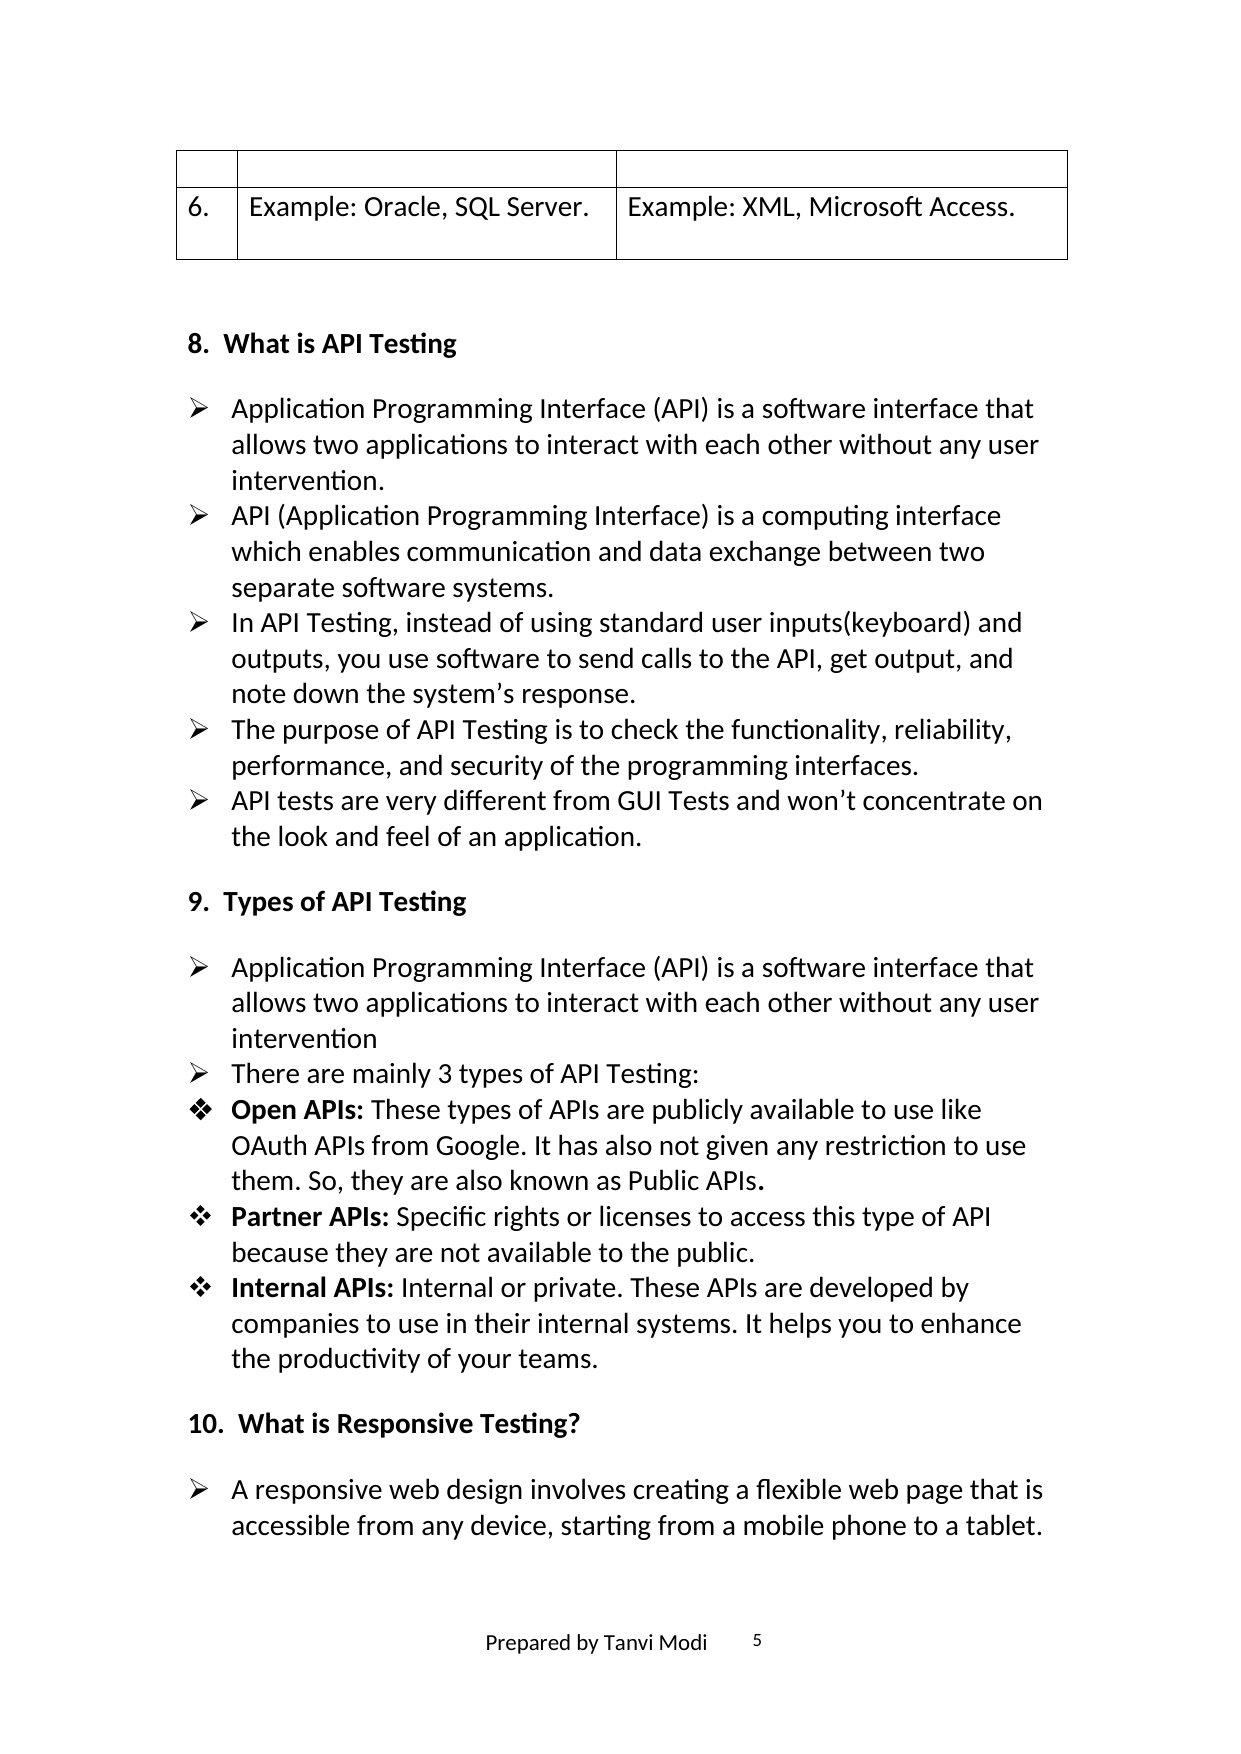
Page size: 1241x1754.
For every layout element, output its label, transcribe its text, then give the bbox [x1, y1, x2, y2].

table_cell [617, 151, 1067, 187]
table_cell 6. [177, 188, 237, 259]
subtitle What is API Testing [187, 325, 1053, 360]
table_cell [238, 151, 616, 187]
list API (Application Programming Interface) is a computing interface which enables communication and data exchange between two separate software systems. [187, 497, 1053, 604]
list In API Testing, instead of using standard user inputs(keyboard) and outputs, you use software to send calls to the API, get output, and note down the system’s response. [187, 604, 1053, 711]
list The purpose of API Testing is to check the functionality, reliability, performance, and security of the programming interfaces. [187, 711, 1053, 782]
list A responsive web design involves creating a flexible web page that is accessible from any device, starting from a mobile phone to a tablet. [187, 1471, 1053, 1542]
list Application Programming Interface (API) is a software interface that allows two applications to interact with each other without any user intervention. [187, 391, 1053, 497]
subtitle Types of API Testing [187, 883, 1053, 918]
table_cell Example: Oracle, SQL Server. [238, 188, 616, 259]
list Open APIs: These types of APIs are publicly available to use like OAuth APIs from Google. It has also not given any restriction to use them. So, they are also known as Public APIs. [187, 1091, 1053, 1198]
table_cell 5. [177, 151, 237, 187]
list Internal APIs: Internal or private. These APIs are developed by companies to use in their internal systems. It helps you to enhance the productivity of your teams. [187, 1269, 1053, 1376]
list There are mainly 3 types of API Testing: [187, 1056, 1053, 1091]
list Partner APIs: Specific rights or licenses to access this type of API because they are not available to the public. [187, 1198, 1053, 1269]
list Application Programming Interface (API) is a software interface that allows two applications to interact with each other without any user intervention [187, 949, 1053, 1056]
list API tests are very different from GUI Tests and won’t concentrate on the look and feel of an application. [187, 782, 1053, 854]
table_cell Example: XML, Microsoft Access. [617, 188, 1067, 259]
subtitle What is Responsive Testing? [187, 1405, 1053, 1441]
